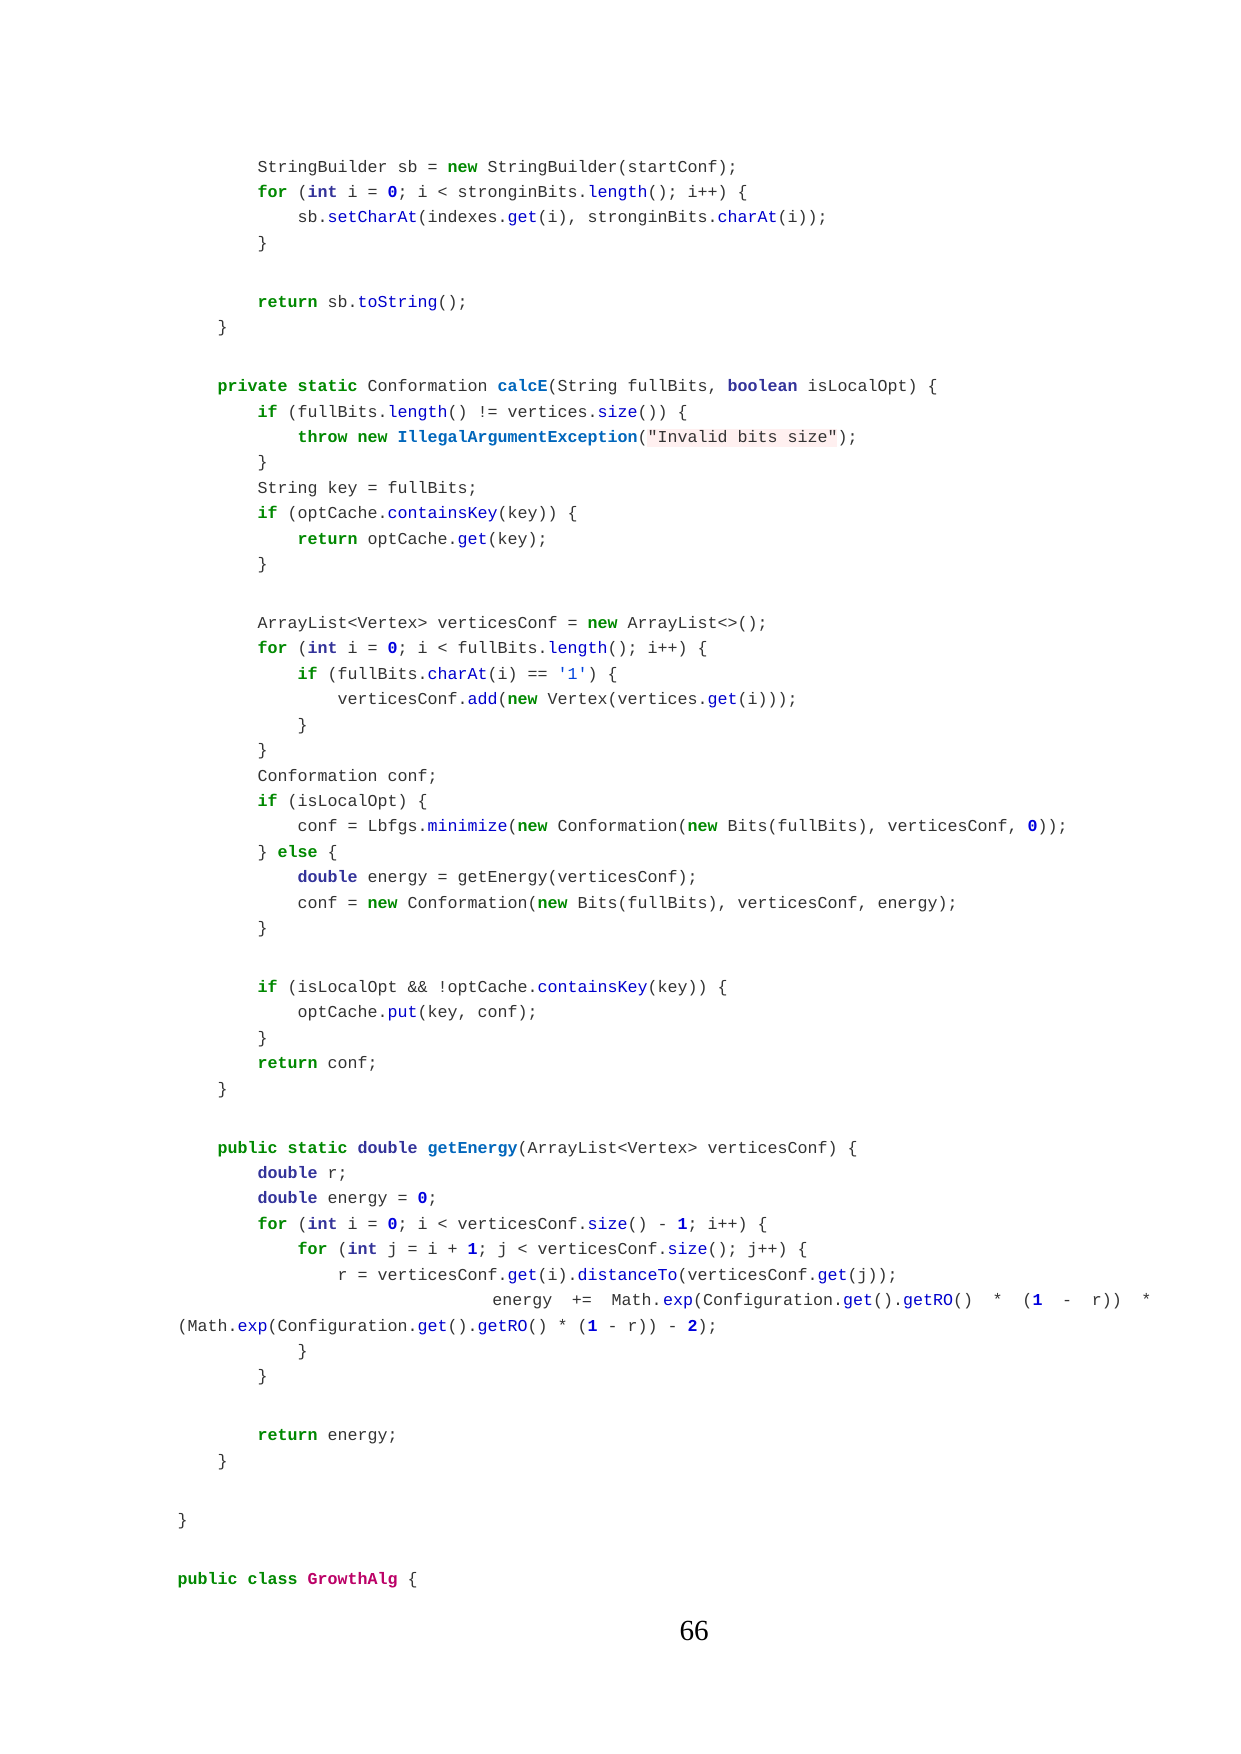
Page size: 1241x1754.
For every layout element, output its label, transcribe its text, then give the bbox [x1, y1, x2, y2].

text } [177, 710, 1152, 735]
text verticesConf.add(new Vertex(vertices.get(i))); [177, 684, 1152, 710]
text } [177, 1074, 1152, 1099]
text if (fullBits.charAt(i) == '1') { [177, 659, 1152, 684]
text Conformation conf; [177, 761, 1152, 786]
text double energy = 0; [177, 1183, 1152, 1209]
text return sb.toString(); [177, 287, 1152, 312]
text String key = fullBits; [177, 473, 1152, 498]
text conf = new Conformation(new Bits(fullBits), verticesConf, energy); [177, 888, 1152, 913]
text for (int i = 0; i < stronginBits.length(); i++) { [177, 177, 1152, 202]
text if (isLocalOpt && !optCache.containsKey(key)) { [177, 972, 1152, 997]
text energy += Math.exp(Configuration.get().getRO() * (1 - r)) * (Math.exp(Configuration.get().getRO() * (1 - r)) - 2); [177, 1285, 1152, 1336]
text } [177, 913, 1152, 938]
text } else { [177, 837, 1152, 862]
text } [177, 735, 1152, 761]
text public static double getEnergy(ArrayList<Vertex> verticesConf) { [177, 1133, 1152, 1158]
text ArrayList<Vertex> verticesConf = new ArrayList<>(); [177, 608, 1152, 633]
text for (int i = 0; i < verticesConf.size() - 1; i++) { [177, 1209, 1152, 1234]
text return optCache.get(key); [177, 524, 1152, 549]
text } [177, 1023, 1152, 1048]
text conf = Lbfgs.minimize(new Conformation(new Bits(fullBits), verticesConf, 0)); [177, 811, 1152, 837]
text double r; [177, 1158, 1152, 1183]
text optCache.put(key, conf); [177, 997, 1152, 1023]
text } [177, 447, 1152, 473]
text if (isLocalOpt) { [177, 786, 1152, 811]
text } [177, 1505, 1152, 1530]
text } [177, 1446, 1152, 1471]
text for (int j = i + 1; j < verticesConf.size(); j++) { [177, 1234, 1152, 1260]
text } [177, 1336, 1152, 1361]
text public class GrowthAlg { [177, 1564, 1152, 1589]
text return energy; [177, 1420, 1152, 1446]
text } [177, 1361, 1152, 1387]
text for (int i = 0; i < fullBits.length(); i++) { [177, 633, 1152, 659]
text private static Conformation calcE(String fullBits, boolean isLocalOpt) { [177, 371, 1152, 397]
text if (fullBits.length() != vertices.size()) { [177, 397, 1152, 422]
text if (optCache.containsKey(key)) { [177, 498, 1152, 524]
text } [177, 549, 1152, 574]
text sb.setCharAt(indexes.get(i), stronginBits.charAt(i)); [177, 202, 1152, 228]
text } [177, 228, 1152, 253]
text double energy = getEnergy(verticesConf); [177, 862, 1152, 888]
text return conf; [177, 1048, 1152, 1074]
text StringBuilder sb = new StringBuilder(startConf); [177, 152, 1152, 177]
text } [177, 312, 1152, 338]
text r = verticesConf.get(i).distanceTo(verticesConf.get(j)); [177, 1260, 1152, 1285]
text throw new IllegalArgumentException("Invalid bits size"); [177, 422, 1152, 447]
